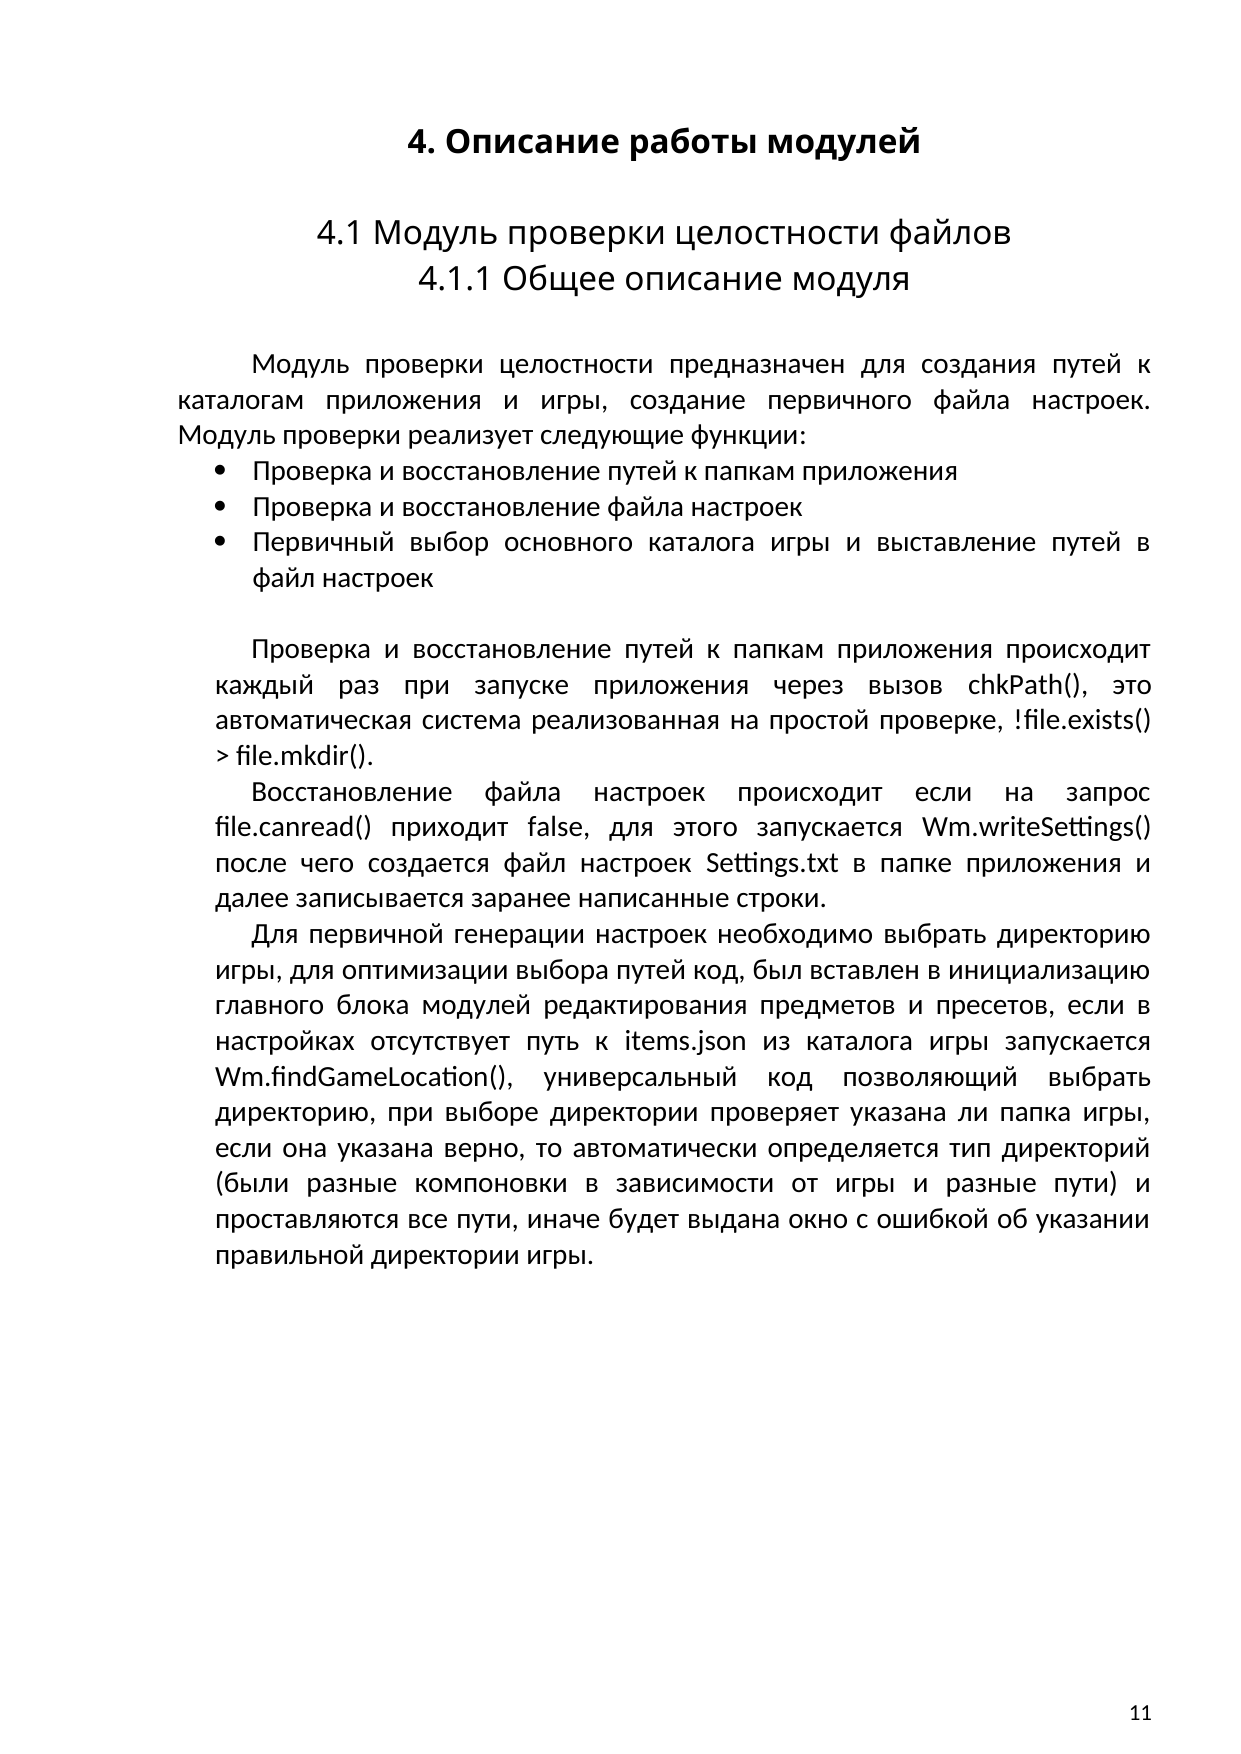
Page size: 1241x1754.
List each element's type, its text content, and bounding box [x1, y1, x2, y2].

text Модуль проверки целостности предназначен для создания путей к каталогам приложения и игры, создание первичного файла настроек. Модуль проверки реализует следующие функции: [177, 345, 1152, 452]
text 4. Описание работы модулей [177, 118, 1152, 163]
list Первичный выбор основного каталога игры и выставление путей в файл настроек [215, 523, 1152, 594]
text 4.1.1 Общее описание модуля [177, 254, 1152, 300]
list Проверка и восстановление файла настроек [215, 488, 1152, 523]
text Восстановление файла настроек происходит если на запрос file.canread() приходит false, для этого запускается Wm.writeSettings() после чего создается файл настроек Settings.txt в папке приложения и далее записывается заранее написанные строки. [215, 773, 1152, 915]
text 4.1 Модуль проверки целостности файлов [177, 209, 1152, 254]
list Проверка и восстановление путей к папкам приложения [215, 452, 1152, 488]
text Проверка и восстановление путей к папкам приложения происходит каждый раз при запуске приложения через вызов chkPath(), это автоматическая система реализованная на простой проверке, !file.exists() > file.mkdir(). [215, 630, 1152, 773]
text Для первичной генерации настроек необходимо выбрать директорию игры, для оптимизации выбора путей код, был вставлен в инициализацию главного блока модулей редактирования предметов и пресетов, если в настройках отсутствует путь к items.json из каталога игры запускается Wm.findGameLocation(), универсальный код позволяющий выбрать директорию, при выборе директории проверяет указана ли папка игры, если она указана верно, то автоматически определяется тип директорий (были разные компоновки в зависимости от игры и разные пути) и проставляются все пути, иначе будет выдана окно с ошибкой об указании правильной директории игры. [215, 915, 1152, 1271]
